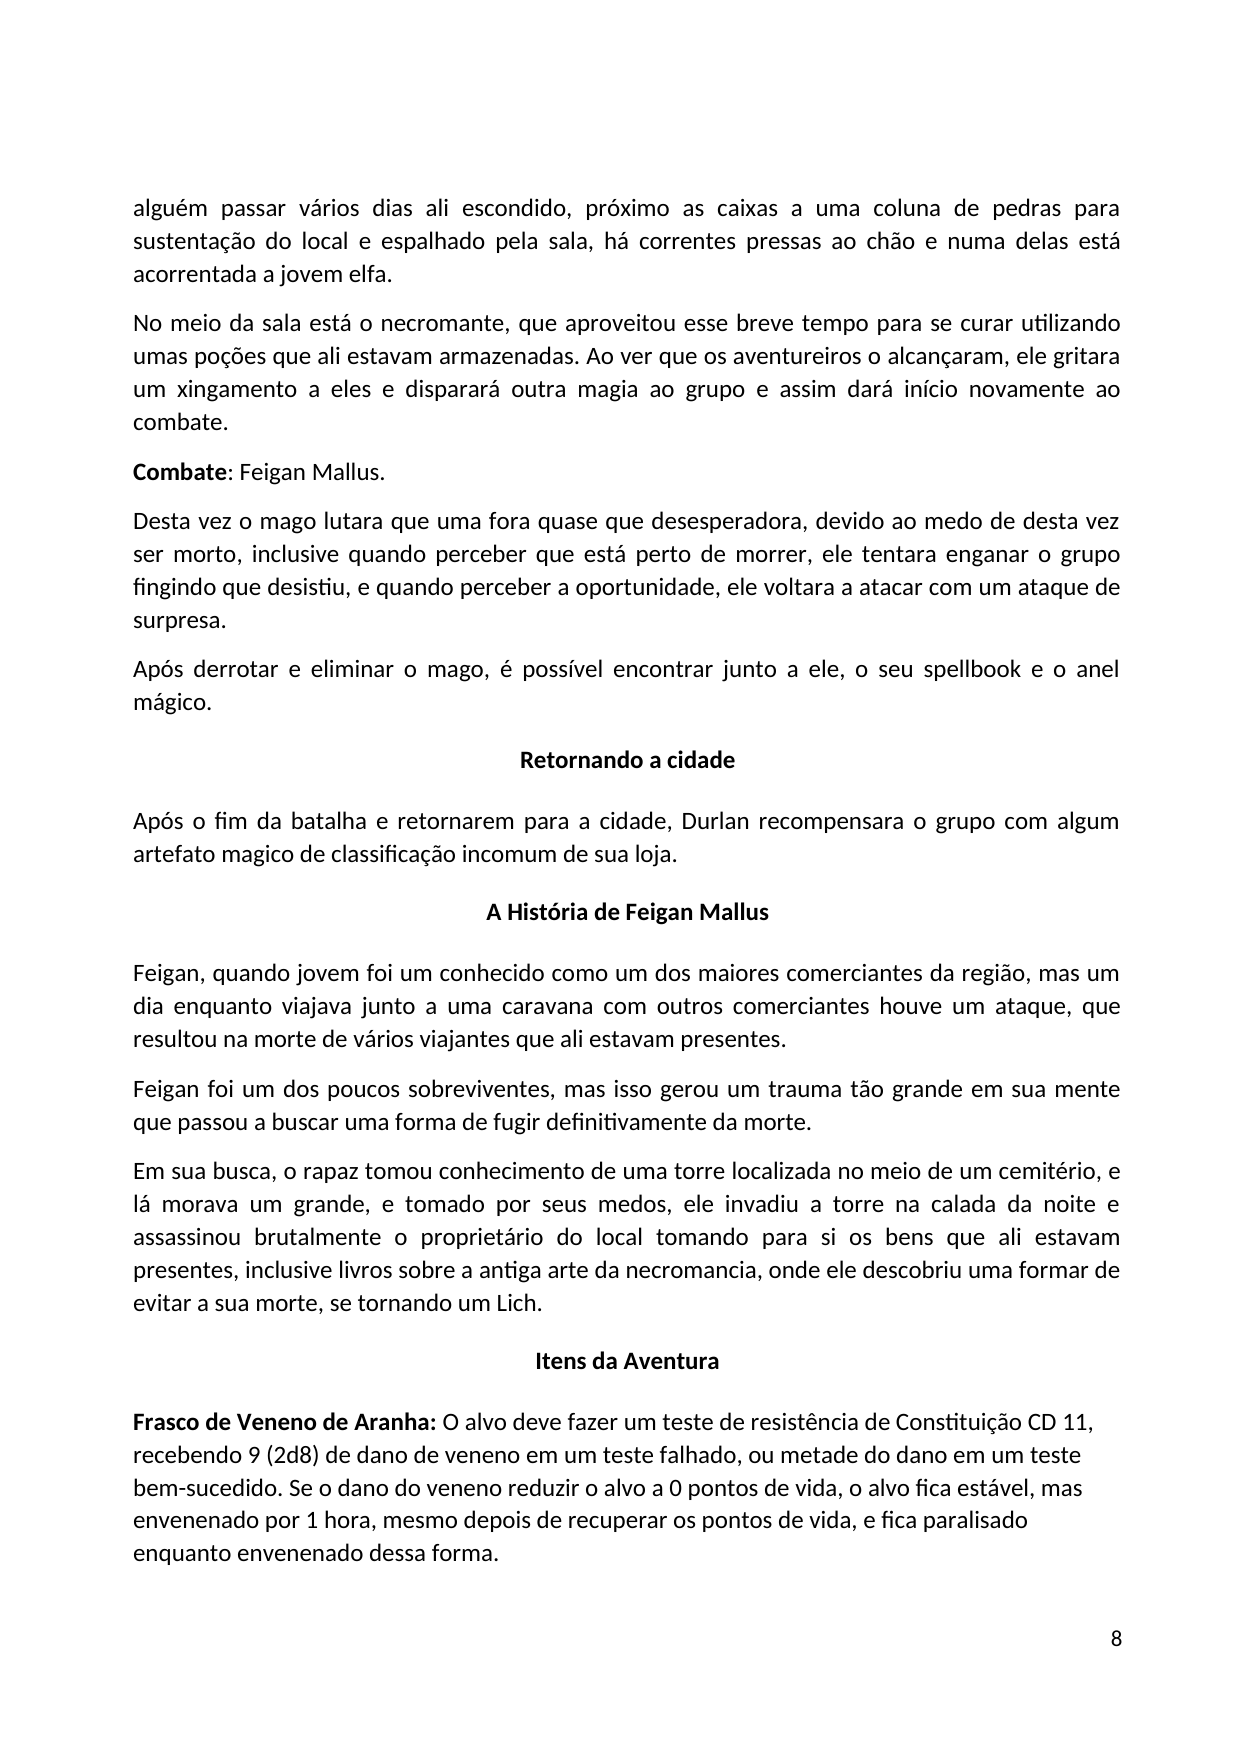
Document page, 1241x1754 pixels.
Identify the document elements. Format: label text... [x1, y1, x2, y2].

subtitle A História de Feigan Mallus [133, 896, 1122, 927]
text No meio da sala está o necromante, que aproveitou esse breve tempo para se curar utilizando umas poções que ali estavam armazenadas. Ao ver que os aventureiros o alcançaram, ele gritara um xingamento a eles e disparará outra magia ao grupo e assim dará início novamente ao combate. [133, 307, 1122, 437]
text Após derrotar e eliminar o mago, é possível encontrar junto a ele, o seu spellbook e o anel mágico. [133, 654, 1122, 717]
text Feigan foi um dos poucos sobreviventes, mas isso gerou um trauma tão grande em sua mente que passou a buscar uma forma de fugir definitivamente da morte. [133, 1073, 1122, 1136]
text Após o fim da batalha e retornarem para a cidade, Durlan recompensara o grupo com algum artefato magico de classificação incomum de sua loja. [133, 806, 1122, 869]
text Em sua busca, o rapaz tomou conhecimento de uma torre localizada no meio de um cemitério, e lá morava um grande, e tomado por seus medos, ele invadiu a torre na calada da noite e assassinou brutalmente o proprietário do local tomando para si os bens que ali estavam presentes, inclusive livros sobre a antiga arte da necromancia, onde ele descobriu uma formar de evitar a sua morte, se tornando um Lich. [133, 1155, 1122, 1317]
text Combate: Feigan Mallus. [133, 456, 1122, 486]
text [133, 192, 1122, 288]
text Frasco de Veneno de Aranha: O alvo deve fazer um teste de resistência de Constituição CD 11, recebendo 9 (2d8) de dano de veneno em um teste falhado, ou metade do dano em um teste bem-sucedido. Se o dano do veneno reduzir o alvo a 0 pontos de vida, o alvo fica estável, mas envenenado por 1 hora, mesmo depois de recuperar os pontos de vida, e fica paralisado enquanto envenenado dessa forma. [133, 1406, 1122, 1568]
text Desta vez o mago lutara que uma fora quase que desesperadora, devido ao medo de desta vez ser morto, inclusive quando perceber que está perto de morrer, ele tentara enganar o grupo fingindo que desistiu, e quando perceber a oportunidade, ele voltara a atacar com um ataque de surpresa. [133, 505, 1122, 634]
subtitle Retornando a cidade [133, 744, 1122, 775]
text Feigan, quando jovem foi um conhecido como um dos maiores comerciantes da região, mas um dia enquanto viajava junto a uma caravana com outros comerciantes houve um ataque, que resultou na morte de vários viajantes que ali estavam presentes. [133, 957, 1122, 1054]
subtitle Itens da Aventura [133, 1345, 1122, 1375]
